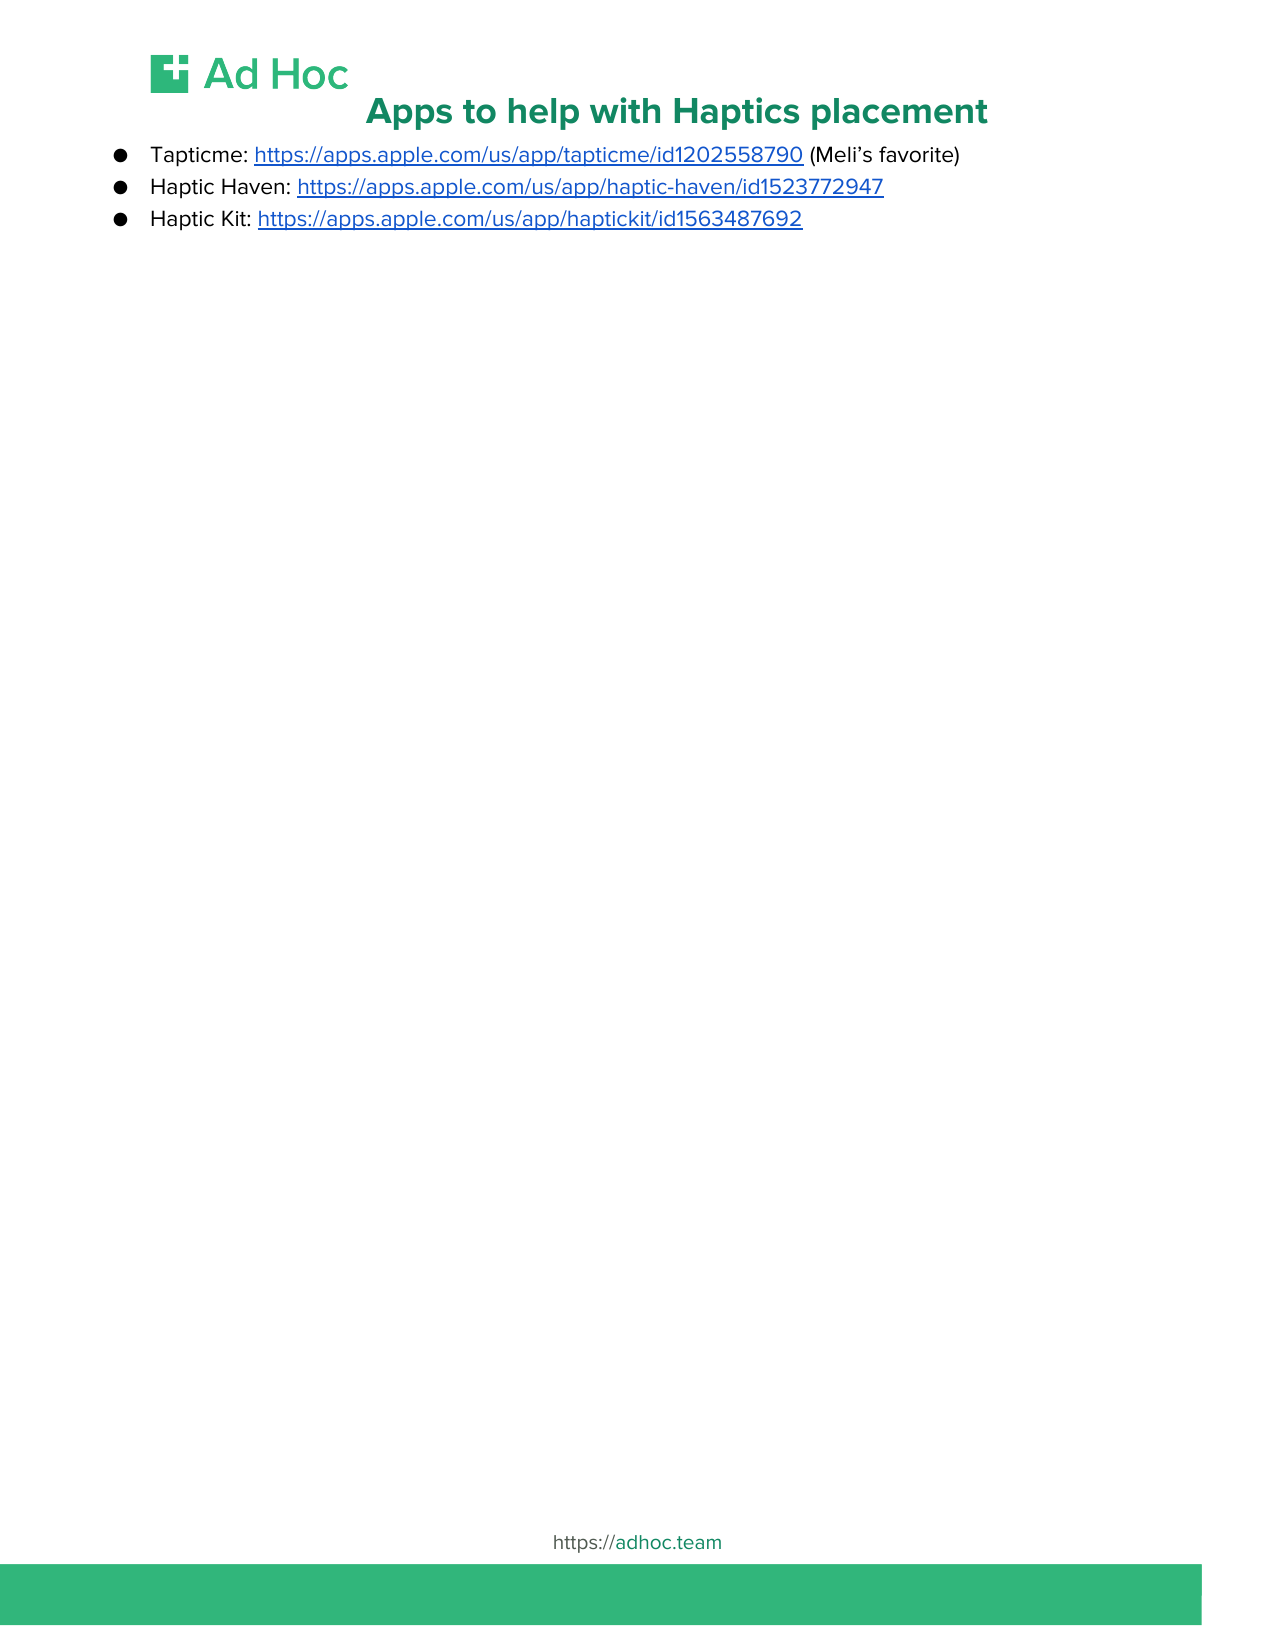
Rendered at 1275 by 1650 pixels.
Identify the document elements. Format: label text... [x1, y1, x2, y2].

picture [0, 0, 357, 111]
list Haptic Haven: https://apps.apple.com/us/app/haptic-haven/id1523772947 [112, 173, 1200, 201]
list Tapticme: https://apps.apple.com/us/app/tapticme/id1202558790 (Meli’s favorite) [112, 141, 1200, 169]
subtitle Apps to help with Haptics placement [75, 89, 1200, 135]
list Haptic Kit: https://apps.apple.com/us/app/haptickit/id1563487692 [112, 205, 1200, 265]
